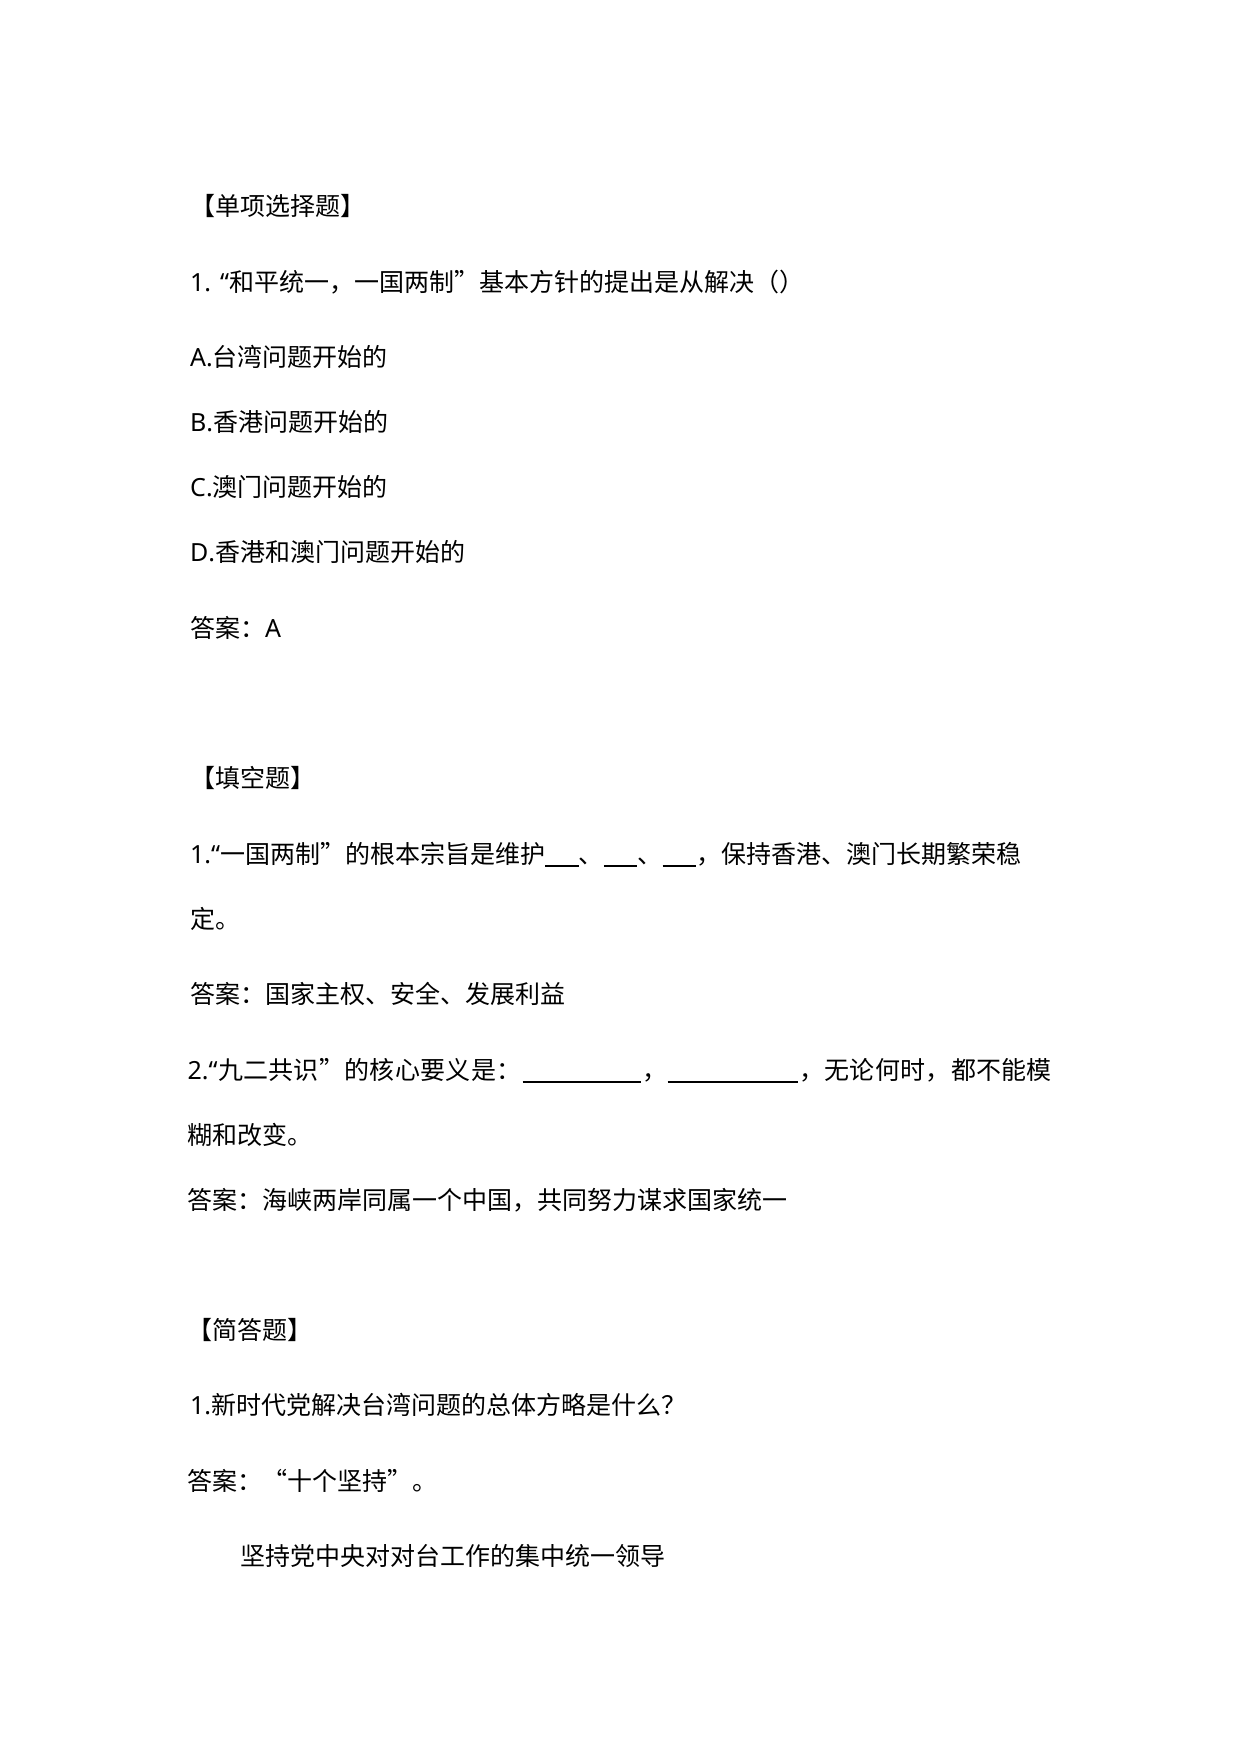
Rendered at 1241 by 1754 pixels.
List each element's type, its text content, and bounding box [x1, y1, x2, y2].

subtitle 答案：“十个坚持”。 [187, 1447, 1050, 1512]
text 2.“九二共识”的核心要义是： ， ，无论何时，都不能模糊和改变。 [187, 1036, 1053, 1166]
subtitle 1.新时代党解决台湾问题的总体方略是什么？ [190, 1371, 1050, 1436]
subtitle “和平统一，一国两制”基本方针的提出是从解决（） [190, 248, 1050, 313]
subtitle A.台湾问题开始的 B.香港问题开始的 C.澳门问题开始的 D.香港和澳门问题开始的 [190, 323, 1050, 583]
text 【简答题】 [187, 1296, 1053, 1361]
subtitle 【填空题】 [190, 744, 1050, 809]
text 答案：海峡两岸同属一个中国，共同努力谋求国家统一 [187, 1166, 1053, 1231]
subtitle 1.“一国两制”的根本宗旨是维护 、 、 ，保持香港、澳门长期繁荣稳定。 [190, 820, 1050, 950]
subtitle 坚持党中央对对台工作的集中统一领导 [190, 1522, 1050, 1587]
subtitle 答案：国家主权、安全、发展利益 [190, 960, 1050, 1025]
subtitle 【单项选择题】 [190, 172, 1050, 237]
subtitle 答案：A [190, 594, 1050, 659]
